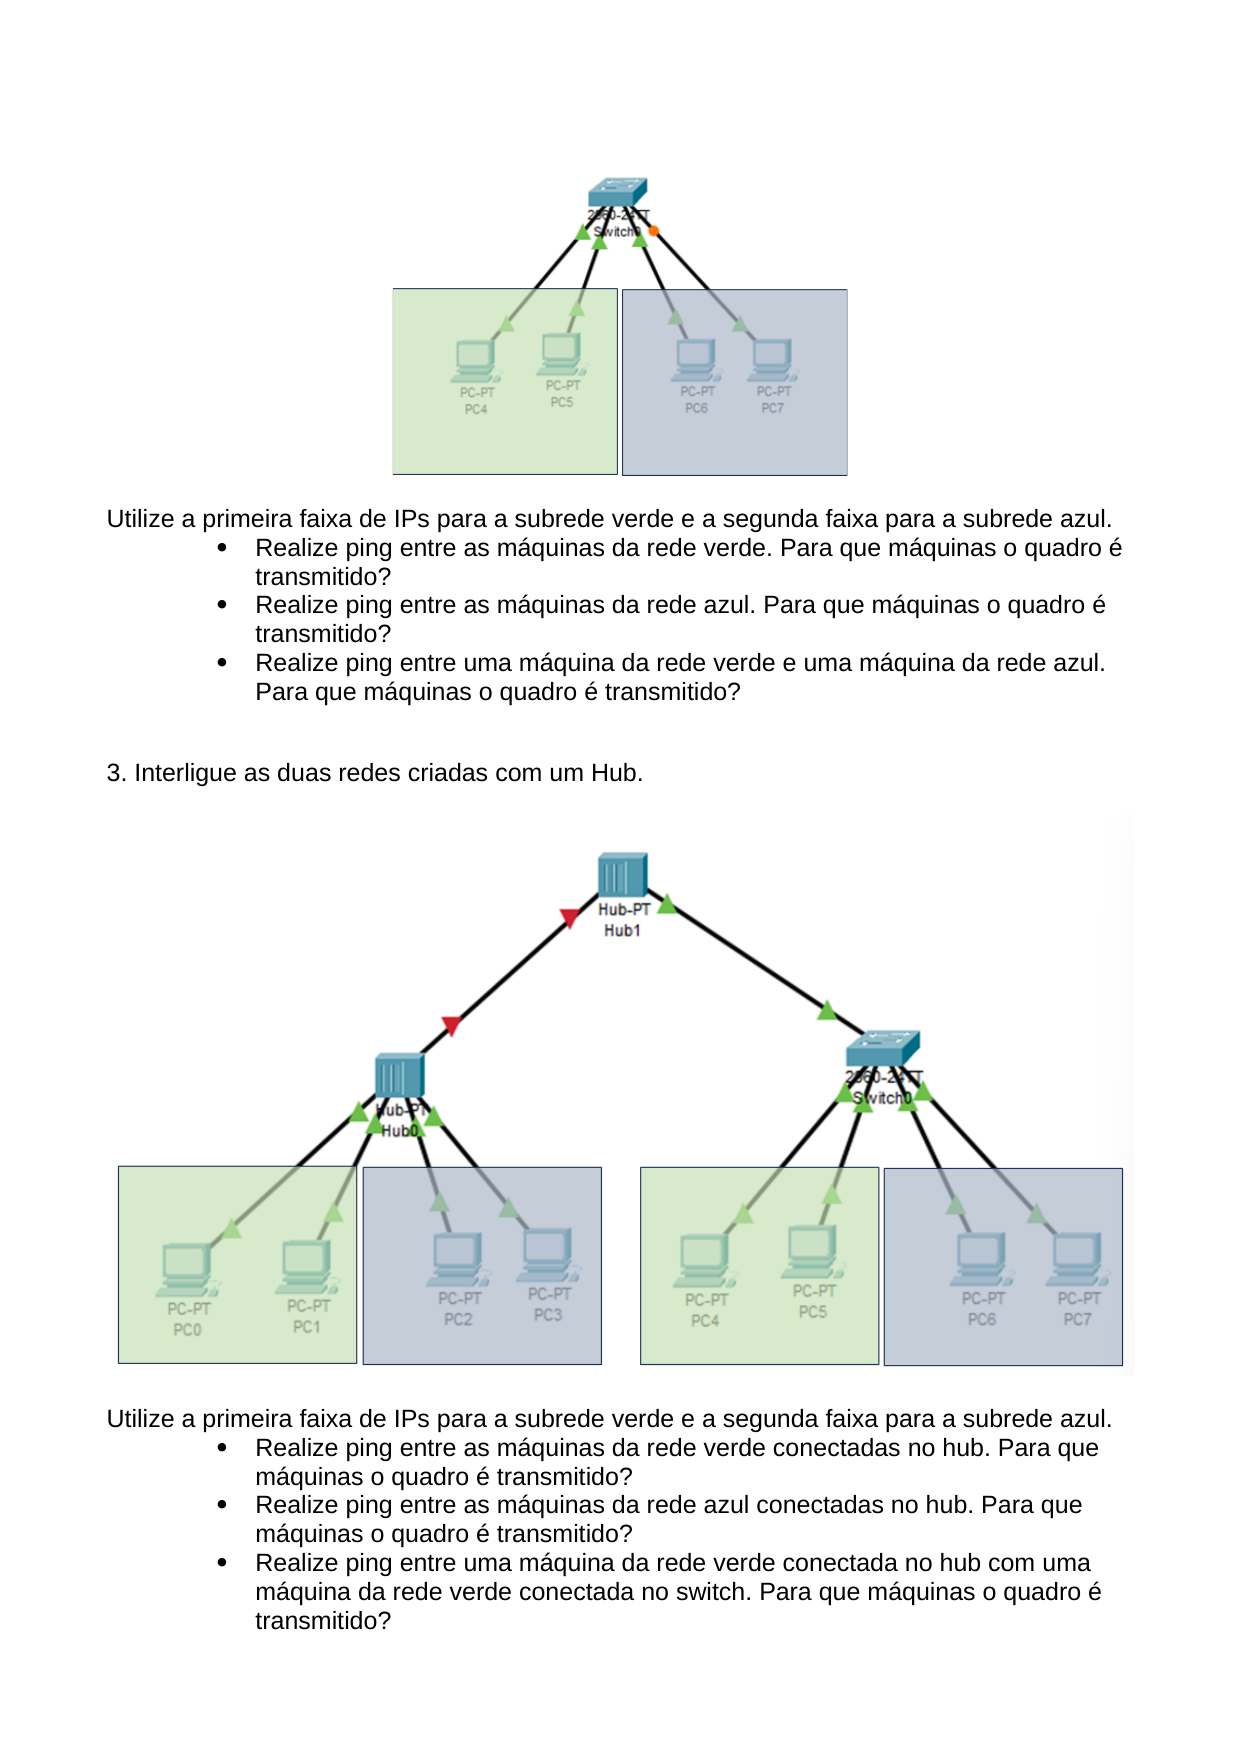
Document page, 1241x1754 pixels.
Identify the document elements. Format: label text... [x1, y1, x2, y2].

text Utilize a primeira faixa de IPs para a subrede verde e a segunda faixa para a subrede azul. [106, 504, 1134, 533]
text Utilize a primeira faixa de IPs para a subrede verde e a segunda faixa para a subrede azul. [106, 1404, 1134, 1433]
list Realize ping entre as máquinas da rede azul. Para que máquinas o quadro é transmitido? [218, 590, 1134, 648]
list Realize ping entre as máquinas da rede verde conectadas no hub. Para que máquinas o quadro é transmitido? [218, 1433, 1134, 1491]
picture [392, 129, 848, 476]
picture [106, 815, 1134, 1376]
text 3. Interligue as duas redes criadas com um Hub. [106, 758, 1134, 787]
list Realize ping entre as máquinas da rede azul conectadas no hub. Para que máquinas o quadro é transmitido? [218, 1491, 1134, 1548]
list Realize ping entre uma máquina da rede verde e uma máquina da rede azul. Para que máquinas o quadro é transmitido? [218, 648, 1134, 706]
list Realize ping entre as máquinas da rede verde. Para que máquinas o quadro é transmitido? [218, 533, 1134, 590]
